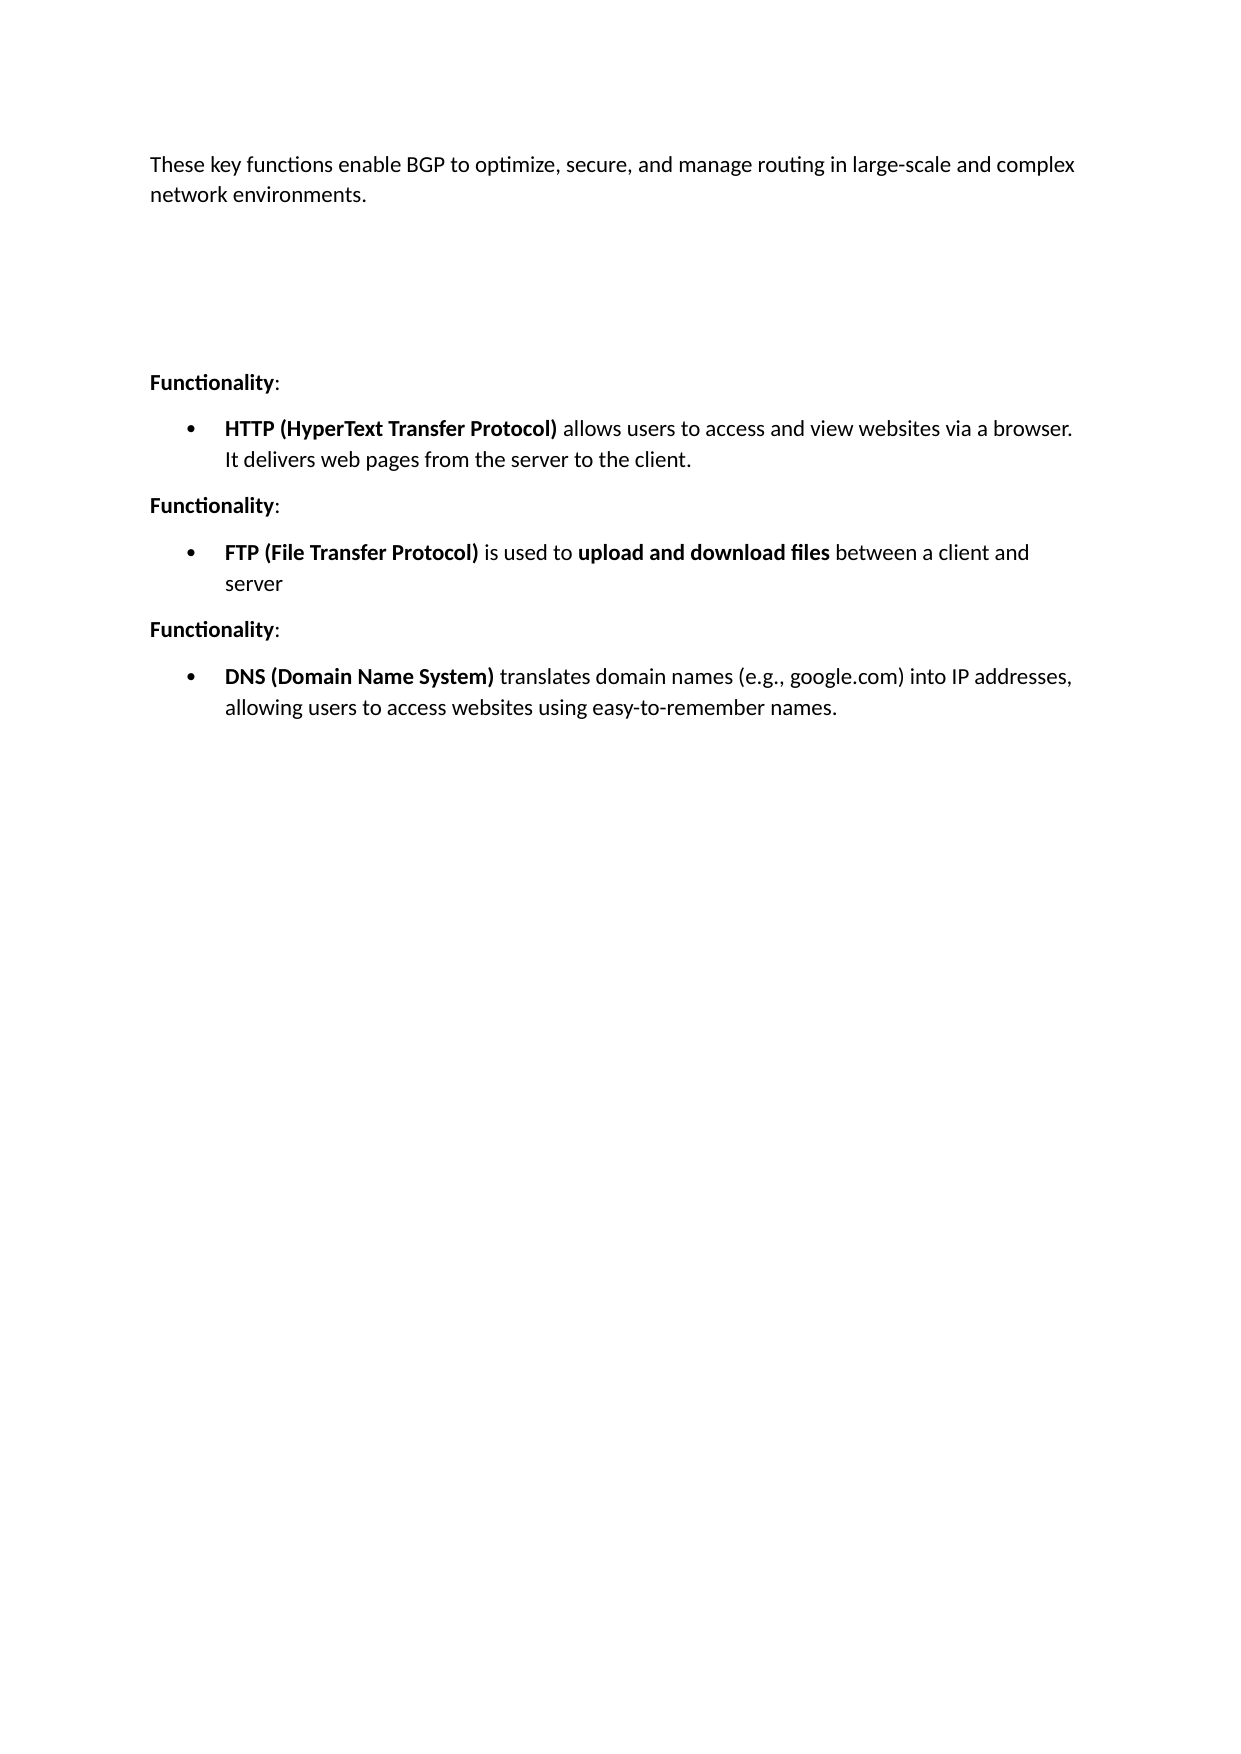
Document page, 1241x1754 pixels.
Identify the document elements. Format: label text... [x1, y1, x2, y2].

text These key functions enable BGP to optimize, secure, and manage routing in large-scale and complex network environments. [150, 150, 1090, 208]
text Functionality: [150, 492, 1090, 520]
list DNS (Domain Name System) translates domain names (e.g., google.com) into IP addresses, allowing users to access websites using easy-to-remember names. [187, 662, 1090, 721]
text Functionality: [150, 616, 1090, 644]
list HTTP (HyperText Transfer Protocol) allows users to access and view websites via a browser. It delivers web pages from the server to the client. [187, 414, 1090, 473]
text Functionality: [150, 368, 1090, 396]
list FTP (File Transfer Protocol) is used to upload and download files between a client and server [187, 538, 1090, 597]
